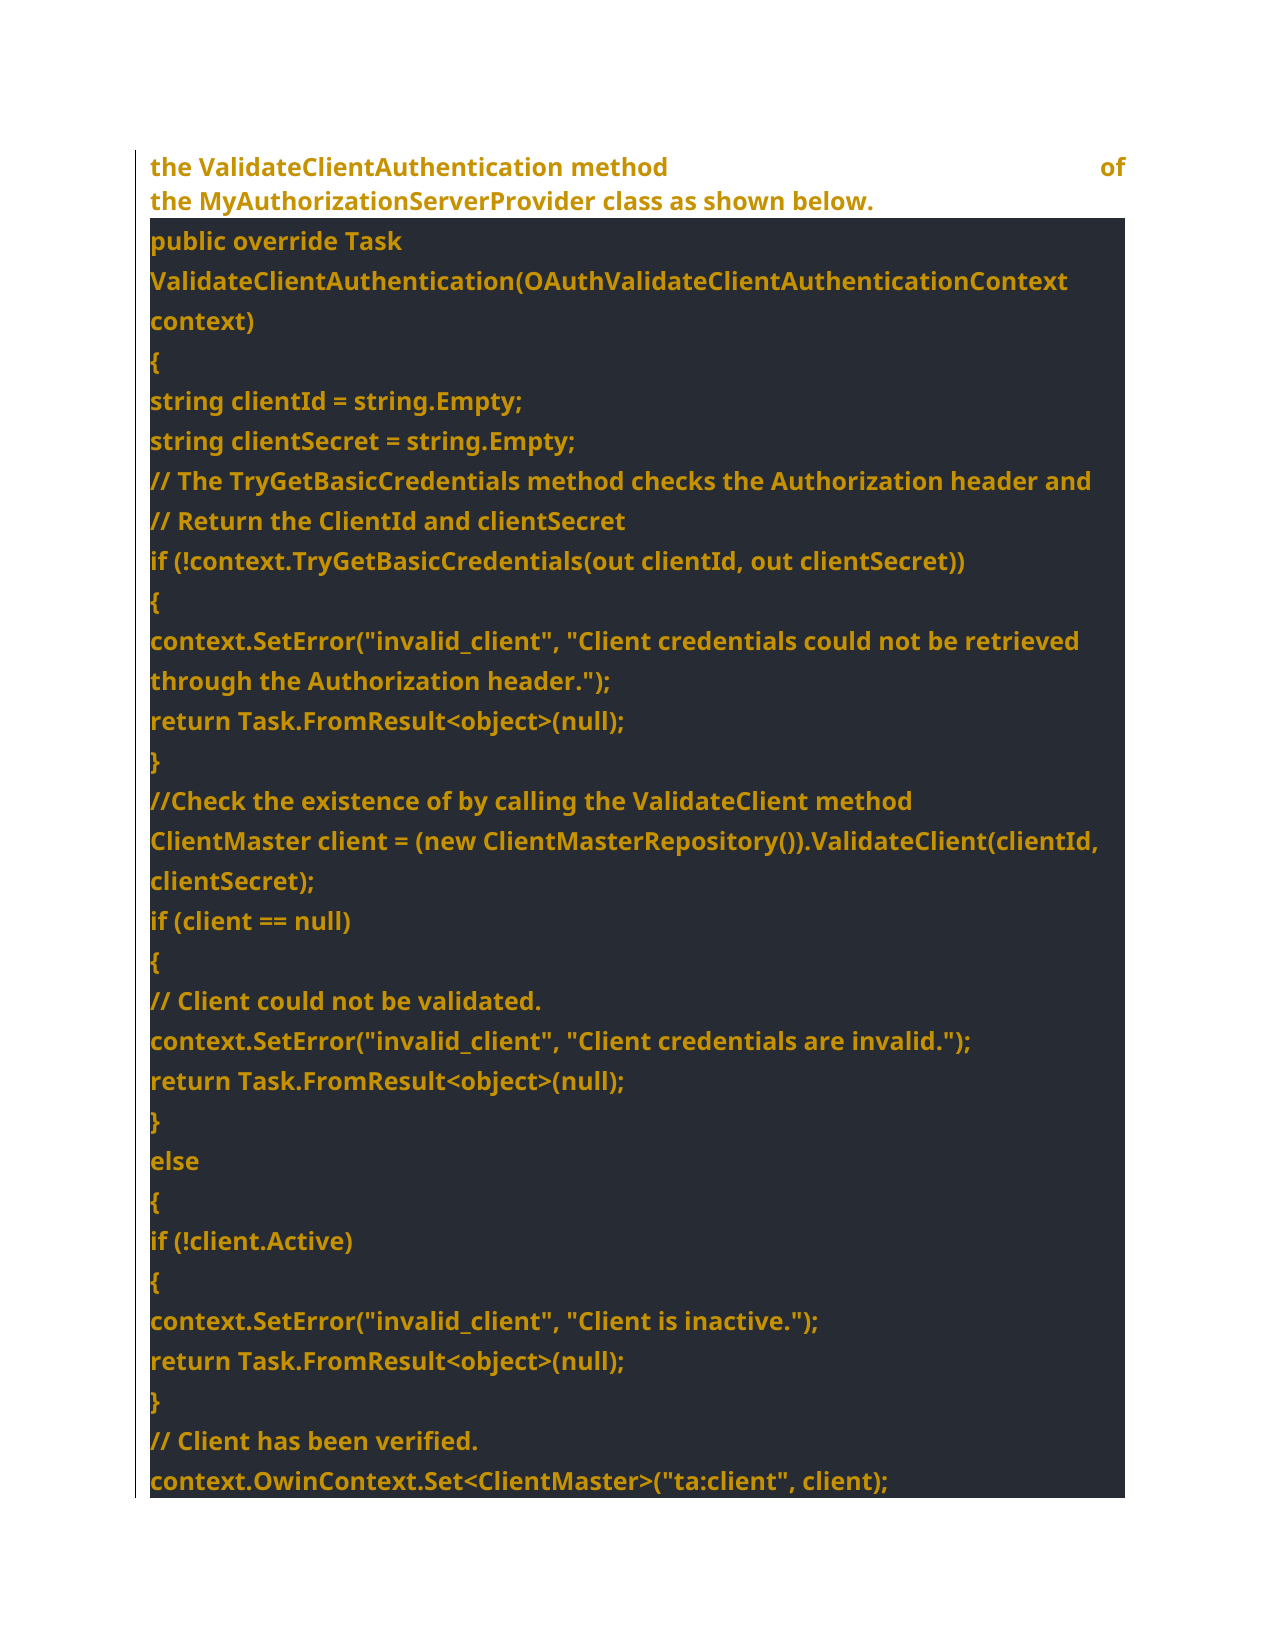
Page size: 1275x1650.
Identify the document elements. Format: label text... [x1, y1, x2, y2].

text context.SetError("invalid_client", "Client credentials could not be retrieved through the Authorization header."); [150, 618, 1125, 698]
text ClientMaster client = (new ClientMasterRepository()).ValidateClient(clientId, clientSecret); [150, 818, 1125, 898]
text // Return the ClientId and clientSecret [150, 498, 1125, 538]
text } [150, 1098, 1125, 1138]
text { [150, 338, 1125, 378]
text return Task.FromResult<object>(null); [150, 1338, 1125, 1378]
text return Task.FromResult<object>(null); [150, 1058, 1125, 1098]
text if (!client.Active) [150, 1218, 1125, 1258]
text if (!context.TryGetBasicCredentials(out clientId, out clientSecret)) [150, 538, 1125, 578]
text //Check the existence of by calling the ValidateClient method [150, 778, 1125, 818]
text context.SetError("invalid_client", "Client credentials are invalid."); [150, 1018, 1125, 1058]
text string clientSecret = string.Empty; [150, 418, 1125, 458]
text string clientId = string.Empty; [150, 378, 1125, 418]
text { [150, 578, 1125, 618]
text // Client has been verified. [150, 1418, 1125, 1458]
text context.SetError("invalid_client", "Client is inactive."); [150, 1298, 1125, 1338]
text return Task.FromResult<object>(null); [150, 698, 1125, 738]
text // Client could not be validated. [150, 978, 1125, 1018]
text { [150, 1178, 1125, 1218]
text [150, 150, 1125, 218]
text else [150, 1138, 1125, 1178]
text { [150, 1258, 1125, 1298]
text { [150, 938, 1125, 978]
text // The TryGetBasicCredentials method checks the Authorization header and [150, 458, 1125, 498]
text if (client == null) [150, 898, 1125, 938]
text public override Task ValidateClientAuthentication(OAuthValidateClientAuthenticationContext context) [150, 218, 1125, 338]
text } [150, 1378, 1125, 1418]
text } [150, 738, 1125, 778]
text context.OwinContext.Set<ClientMaster>("ta:client", client); [150, 1458, 1125, 1498]
